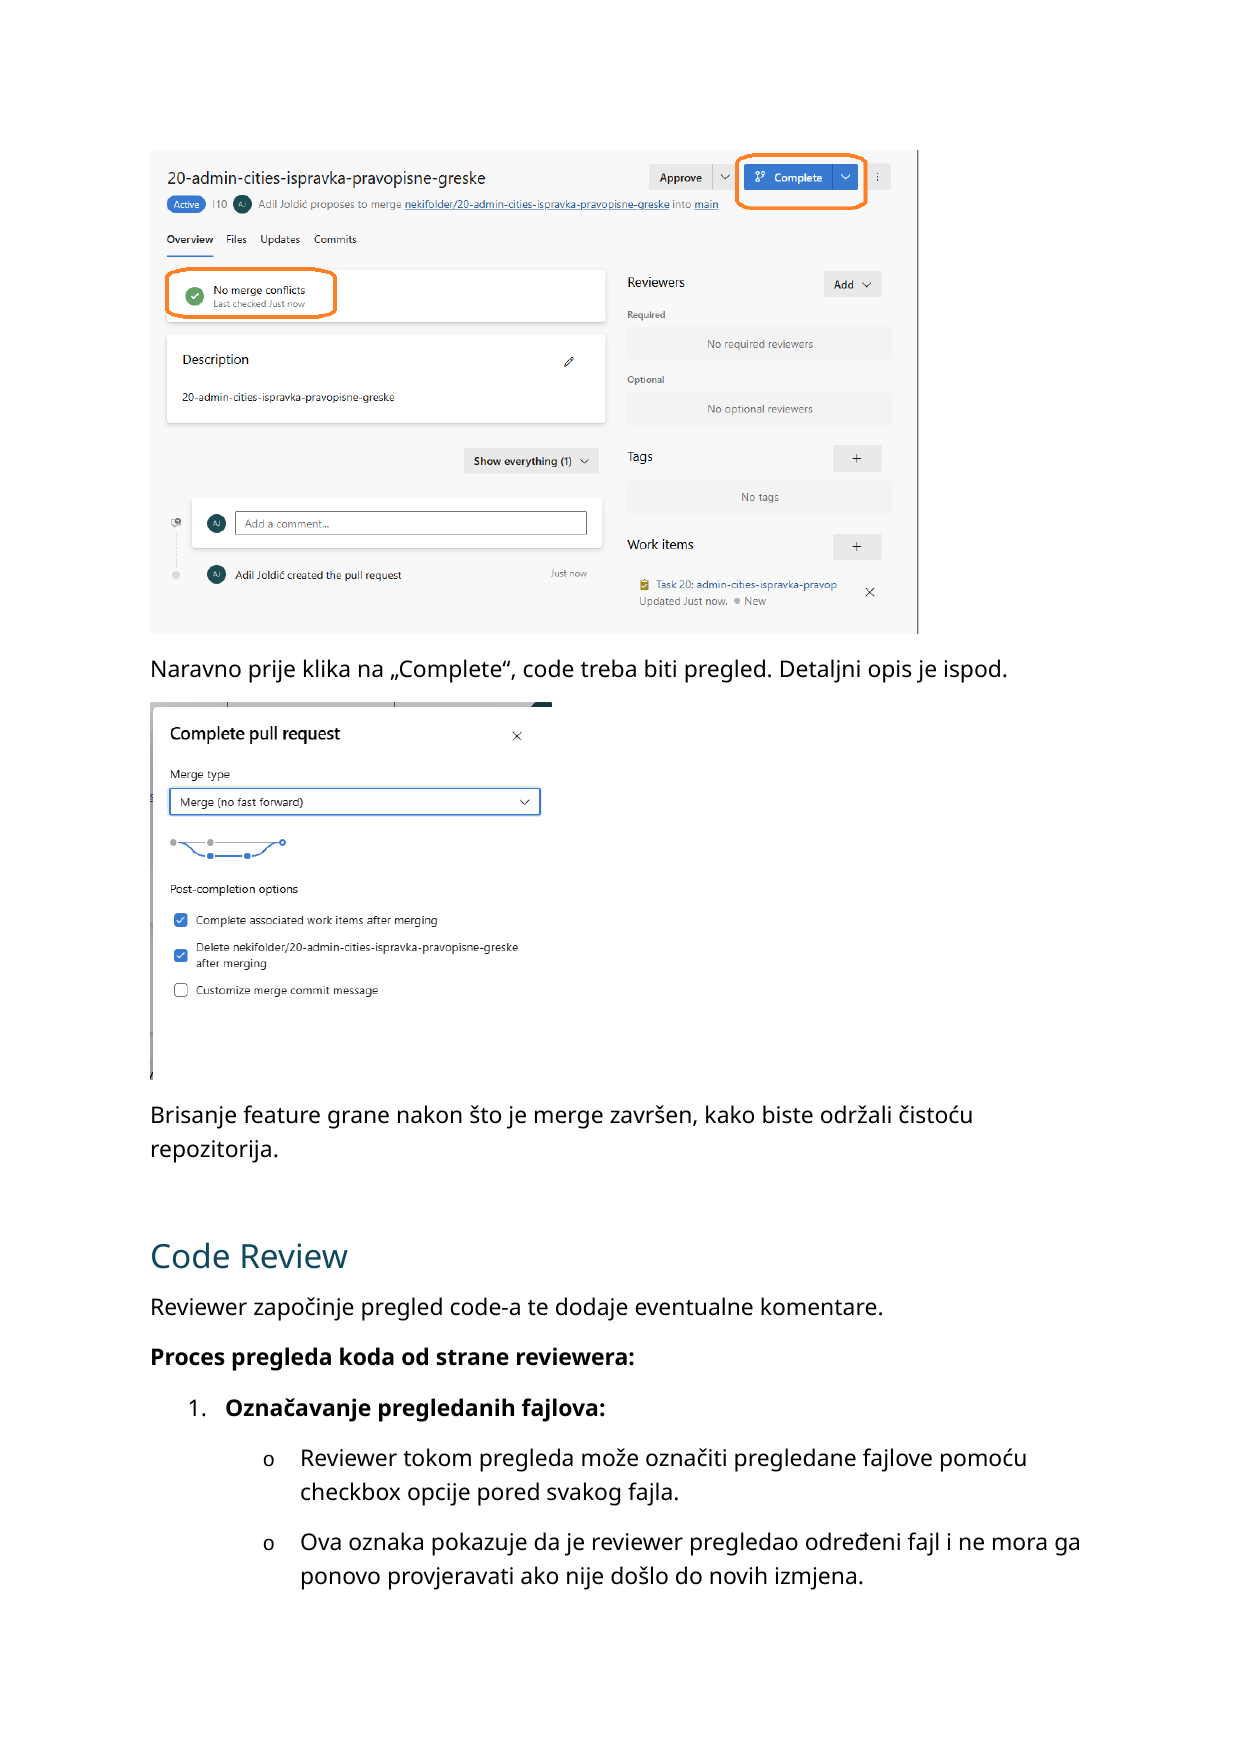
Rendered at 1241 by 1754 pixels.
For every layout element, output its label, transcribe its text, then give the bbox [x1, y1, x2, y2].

list Ova oznaka pokazuje da je reviewer pregledao određeni fajl i ne mora ga ponovo provjeravati ako nije došlo do novih izmjena. [262, 1526, 1090, 1591]
text Brisanje feature grane nakon što je merge završen, kako biste održali čistoću repozitorija. [150, 1099, 1090, 1164]
list Označavanje pregledanih fajlova: [187, 1391, 1090, 1423]
text Proces pregleda koda od strane reviewera: [150, 1341, 1090, 1372]
picture [150, 702, 552, 1080]
picture [150, 150, 919, 634]
list Reviewer tokom pregleda može označiti pregledane fajlove pomoću checkbox opcije pored svakog fajla. [262, 1442, 1090, 1507]
subtitle Code Review [150, 1233, 1090, 1279]
text Reviewer započinje pregled code-a te dodaje eventualne komentare. [150, 1291, 1090, 1322]
text Naravno prije klika na „Complete“, code treba biti pregled. Detaljni opis je ispod. [150, 652, 1090, 684]
